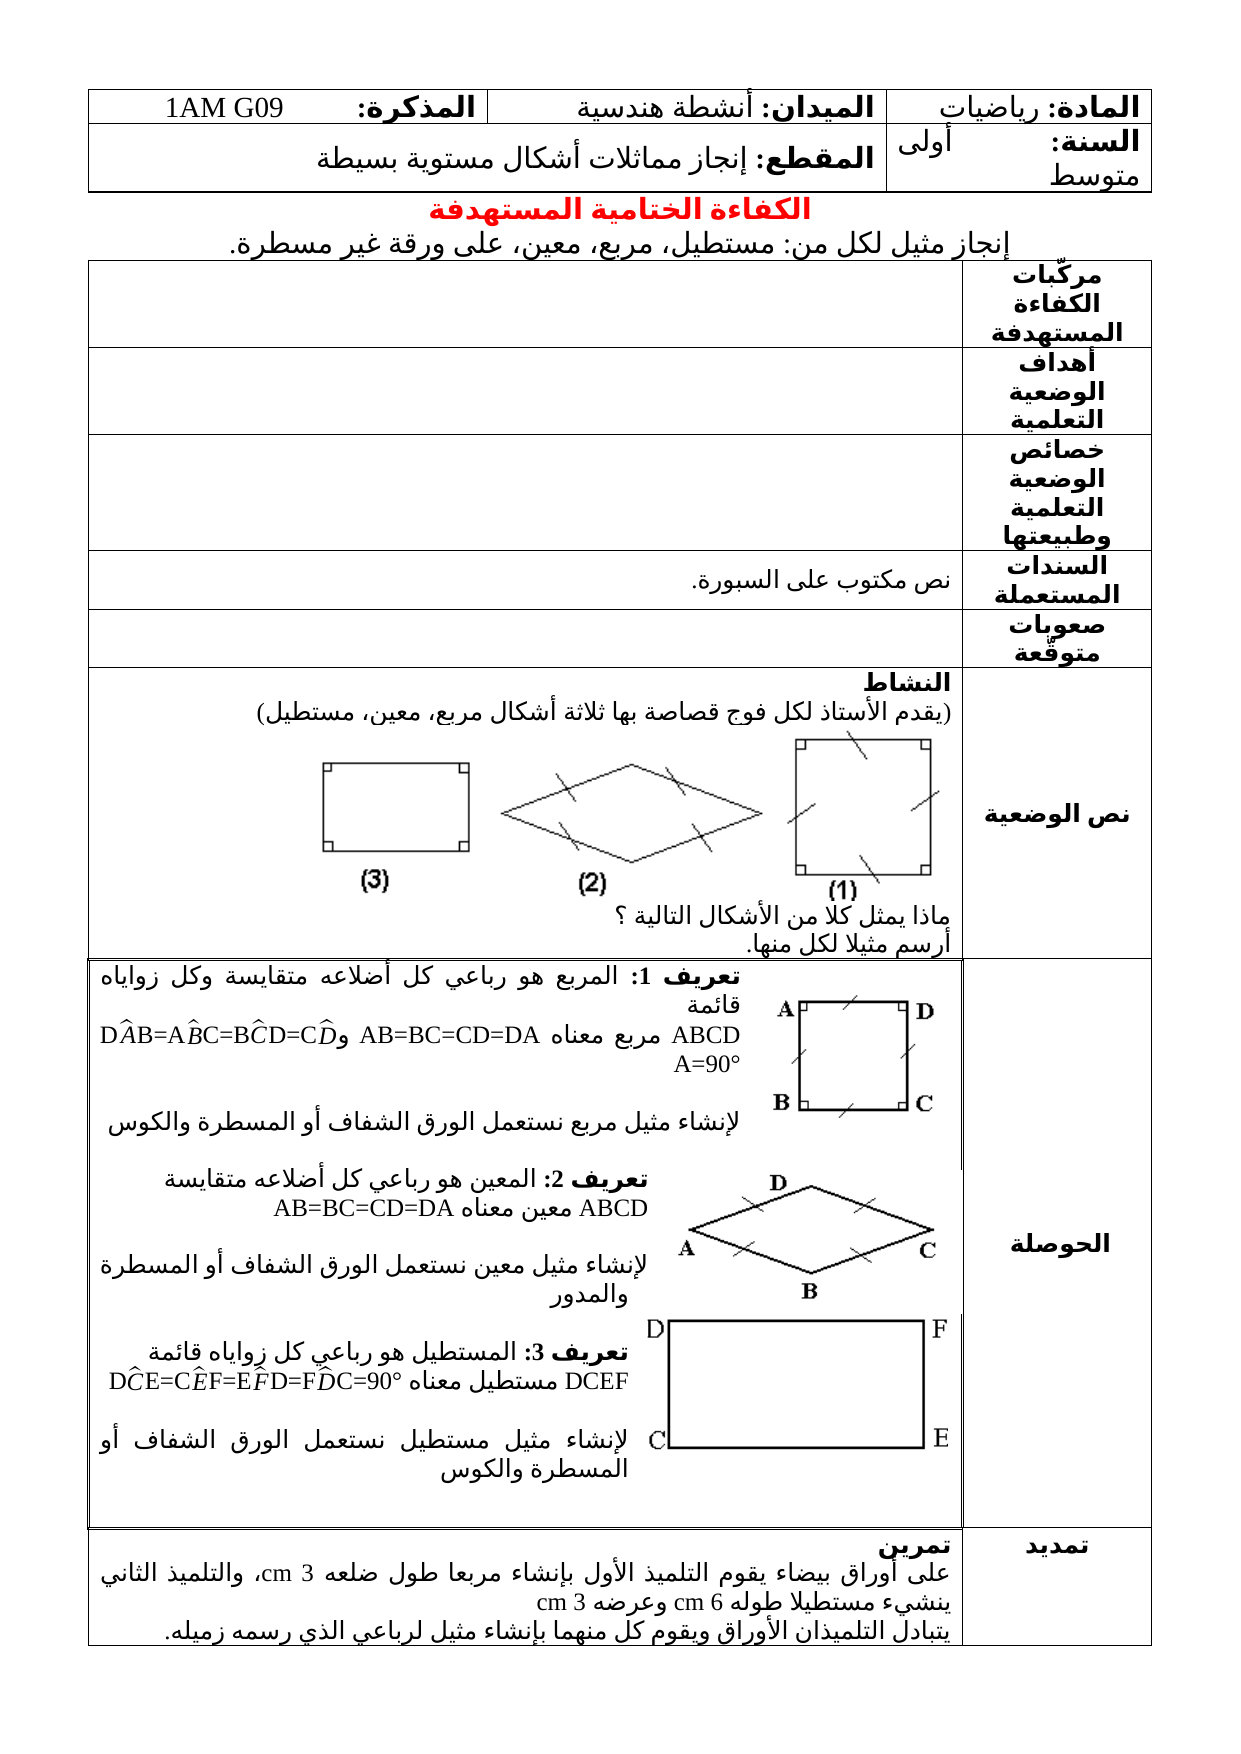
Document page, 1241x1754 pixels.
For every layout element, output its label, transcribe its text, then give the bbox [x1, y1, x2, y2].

table_header المادة: رياضيات [887, 90, 1151, 123]
table_cell السندات المستعملة [963, 551, 1151, 609]
picture [315, 725, 952, 901]
table_cell [89, 261, 962, 347]
table_cell تمديد [963, 1528, 1151, 1645]
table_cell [89, 1530, 962, 1645]
table_cell خصائص الوضعية التعلمية وطبيعتها [963, 435, 1151, 550]
table_cell الحوصلة [964, 959, 1151, 1527]
table_cell [89, 610, 962, 667]
table_cell [89, 435, 962, 550]
table_cell مركّبات الكفاءة المستهدفة [963, 261, 1151, 347]
picture [647, 1170, 963, 1470]
picture [759, 977, 949, 1143]
table_cell [89, 348, 962, 434]
table_header الميدان: أنشطة هندسية [488, 90, 886, 123]
table_cell النشاط (يقدم الأستاذ لكل فوج قصاصة بها ثلاثة أشكال مربع، معين، مستطيل) ماذا يمثل كلا من الأشكال التالية ؟ أرسم مثيلا لكل منها. [89, 668, 962, 958]
table_cell نص مكتوب على السبورة. [89, 551, 962, 609]
table_cell السنة: أولى متوسط [887, 124, 1151, 191]
table_cell تعريف 1: المربع هو رباعي كل أضلاعه متقايسة وكل زواياه قائمة ABCD مربع معناه AB=BC=CD=DA وDB=AC=BD=CA=90° لإنشاء مثيل مربع نستعمل الورق الشفاف أو المسطرة والكوس تعريف 2: المعين هو رباعي كل أضلاعه متقايسة ABCD معين معناه AB=BC=CD=DA لإنشاء مثيل معين نستعمل الورق الشفاف أو المسطرة والمدور تعريف 3: المستطيل هو رباعي كل زواياه قائمة DCEF مستطيل معناه DE=CF=ED=FC=90° لإنشاء مثيل مستطيل نستعمل الورق الشفاف أو المسطرة والكوس [90, 961, 961, 1527]
table_cell نص الوضعية [963, 668, 1151, 958]
table_cell صعوبات متوقّعة [963, 610, 1151, 667]
table_cell الكفاءة الختامية المستهدفة إنجاز مثيل لكل من: مستطيل، مربع، معين، على ورقة غير مسطرة. [89, 193, 1152, 259]
table_cell المقطع: إنجاز مماثلات أشكال مستوية بسيطة [89, 124, 886, 191]
table_header المذكرة: 1AM G09 [89, 90, 487, 123]
table_cell أهداف الوضعية التعلمية [963, 348, 1151, 434]
